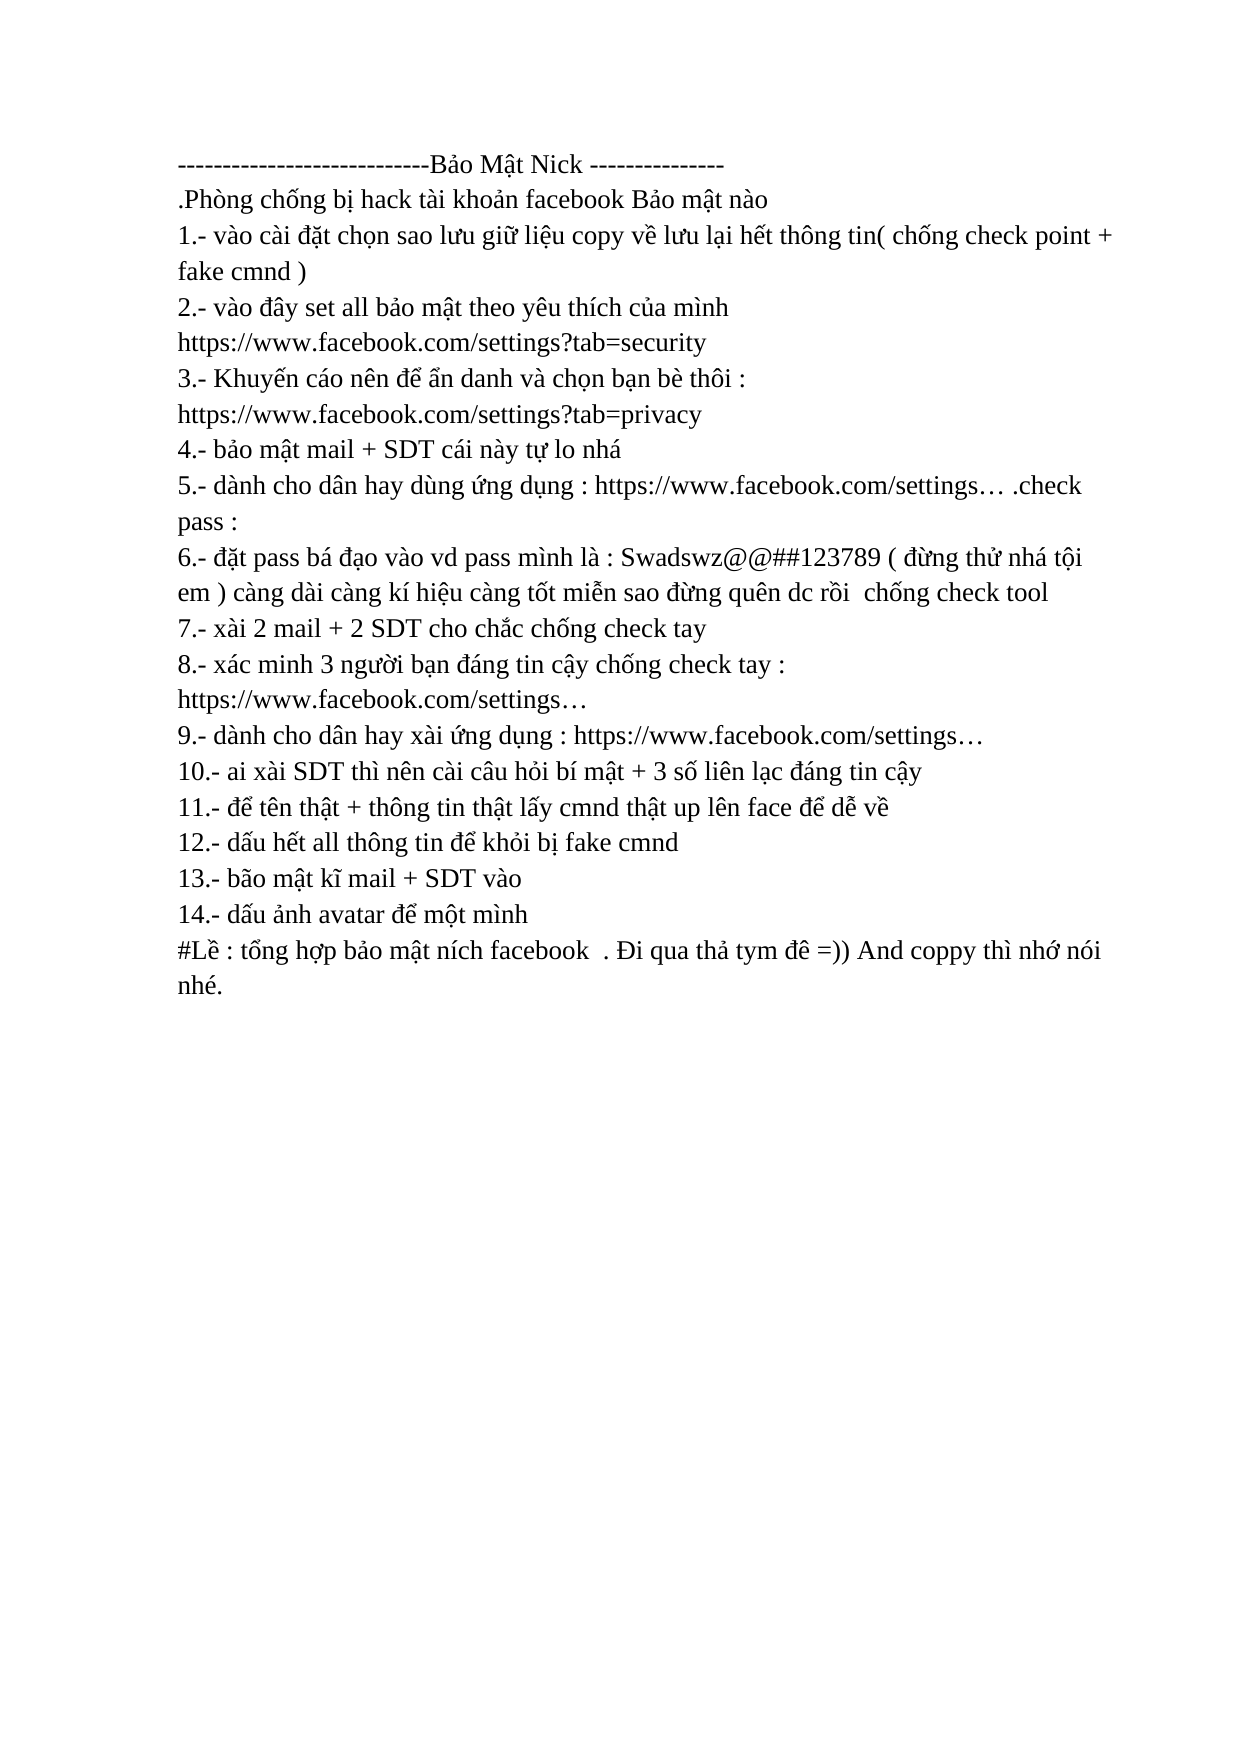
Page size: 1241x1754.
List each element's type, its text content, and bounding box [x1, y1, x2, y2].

text ----------------------------Bảo Mật Nick --------------- [177, 148, 1122, 179]
text 8.- xác minh 3 người bạn đáng tin cậy chống check tay : https://www.facebook.com/settings… [177, 648, 1122, 715]
text 2.- vào đây set all bảo mật theo yêu thích của mình https://www.facebook.com/settings?tab=security [177, 291, 1122, 357]
text ‪#‎Lề‬ : tổng hợp bảo mật ních facebook . Đi qua thả tym đê =)) And coppy thì nhớ nói nhé. [177, 934, 1122, 1001]
text 14.- dấu ảnh avatar để một mình [177, 898, 1122, 929]
text 5.- dành cho dân hay dùng ứng dụng : https://www.facebook.com/settings… .check pass : [177, 469, 1122, 536]
text 11.- để tên thật + thông tin thật lấy cmnd thật up lên face để dễ về [177, 791, 1122, 822]
text 9.- dành cho dân hay xài ứng dụng : https://www.facebook.com/settings… [177, 719, 1122, 751]
text 10.- ai xài SDT thì nên cài câu hỏi bí mật + 3 số liên lạc đáng tin cậy [177, 755, 1122, 786]
text 1.- vào cài đặt chọn sao lưu giữ liệu copy về lưu lại hết thông tin( chống check point + fake cmnd ) [177, 219, 1122, 286]
text 6.- đặt pass bá đạo vào vd pass mình là : Swadswz@@##123789 ( đừng thử nhá tội em ) càng dài càng kí hiệu càng tốt miễn sao đừng quên dc rồi chống check tool [177, 541, 1122, 608]
text 12.- dấu hết all thông tin để khỏi bị fake cmnd [177, 827, 1122, 858]
text 13.- bão mật kĩ mail + SDT vào [177, 862, 1122, 893]
text 3.- Khuyến cáo nên để ẩn danh và chọn bạn bè thôi : https://www.facebook.com/settings?tab=privacy [177, 362, 1122, 429]
text 4.- bảo mật mail + SDT cái này tự lo nhá [177, 433, 1122, 465]
text .Phòng chống bị hack tài khoản facebook Bảo mật nào [177, 183, 1122, 214]
text 7.- xài 2 mail + 2 SDT cho chắc chống check tay [177, 612, 1122, 643]
